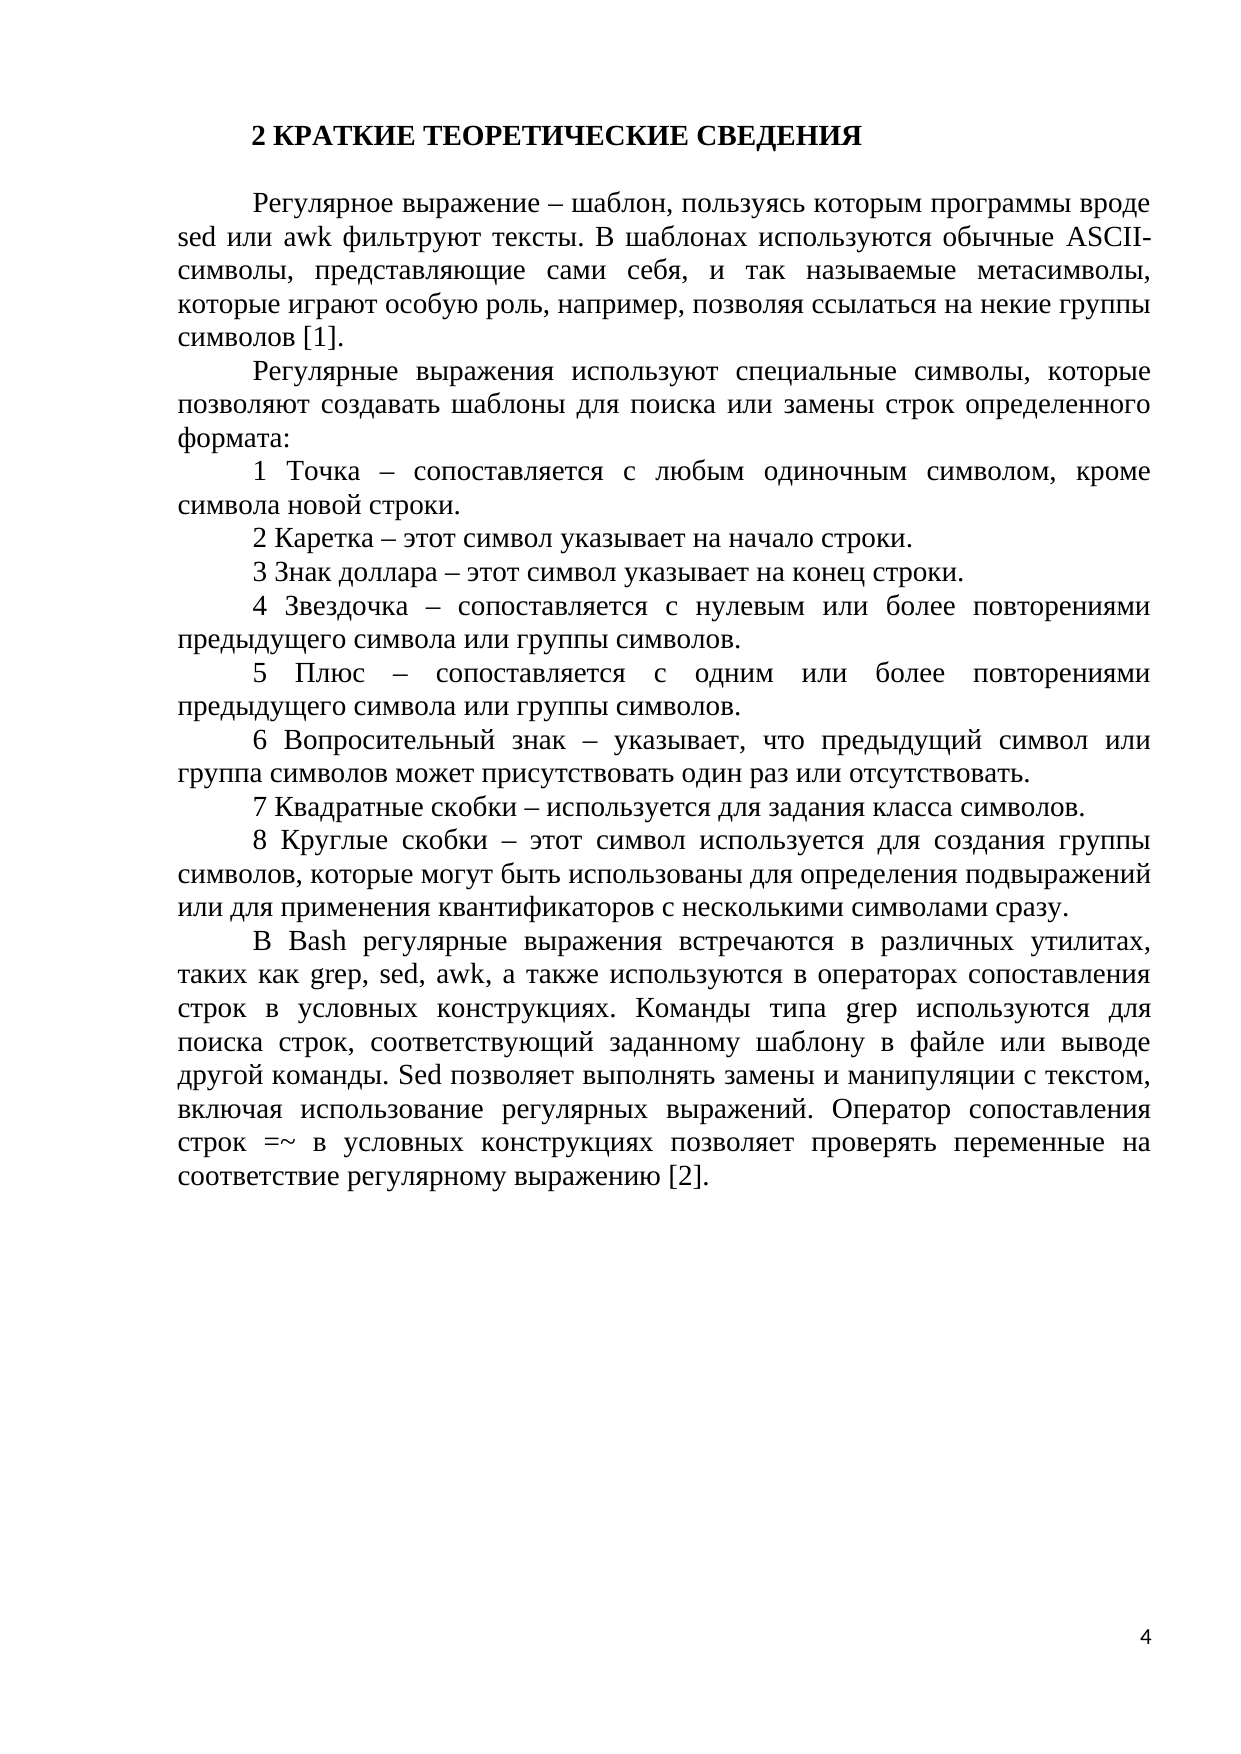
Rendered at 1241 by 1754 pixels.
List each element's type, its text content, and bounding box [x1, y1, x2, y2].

text 4 Звездочка – сопоставляется с нулевым или более повторениями предыдущего символа или группы символов. [177, 588, 1152, 655]
text В Bash регулярные выражения встречаются в различных утилитах, таких как grep, sed, awk, а также используются в операторах сопоставления строк в условных конструкциях. Команды типа grep используются для поиска строк, соответствующий заданному шаблону в файле или выводе другой команды. Sed позволяет выполнять замены и манипуляции с текстом, включая использование регулярных выражений. Оператор сопоставления строк =~ в условных конструкциях позволяет проверять переменные на соответствие регулярному выражению [2]. [177, 923, 1152, 1191]
text 6 Вопросительный знак – указывает, что предыдущий символ или группа символов может присутствовать один раз или отсутствовать. [177, 722, 1152, 789]
text 3 Знак доллара – этот символ указывает на конец строки. [177, 554, 1152, 588]
text 7 Квадратные скобки – используется для задания класса символов. [177, 789, 1152, 822]
text Регулярные выражения используют специальные символы, которые позволяют создавать шаблоны для поиска или замены строк определенного формата: [177, 353, 1152, 453]
text 5 Плюс – сопоставляется с одним или более повторениями предыдущего символа или группы символов. [177, 655, 1152, 722]
text Регулярное выражение – шаблон, пользуясь которым программы вроде sed или awk фильтруют тексты. В шаблонах используются обычные ASCII-символы, представляющие сами себя, и так называемые метасимволы, которые играют особую роль, например, позволяя ссылаться на некие группы символов [1]. [177, 185, 1152, 353]
text 8 Круглые скобки – этот символ используется для создания группы символов, которые могут быть использованы для определения подвыражений или для применения квантификаторов с несколькими символами сразу. [177, 822, 1152, 923]
text 1 Точка – сопоставляется с любым одиночным символом, кроме символа новой строки. [177, 453, 1152, 521]
text 2 Каретка – этот символ указывает на начало строки. [177, 521, 1152, 554]
subtitle 2 КРАТКИЕ ТЕОРЕТИЧЕСКИЕ СВЕДЕНИЯ [177, 118, 1152, 152]
